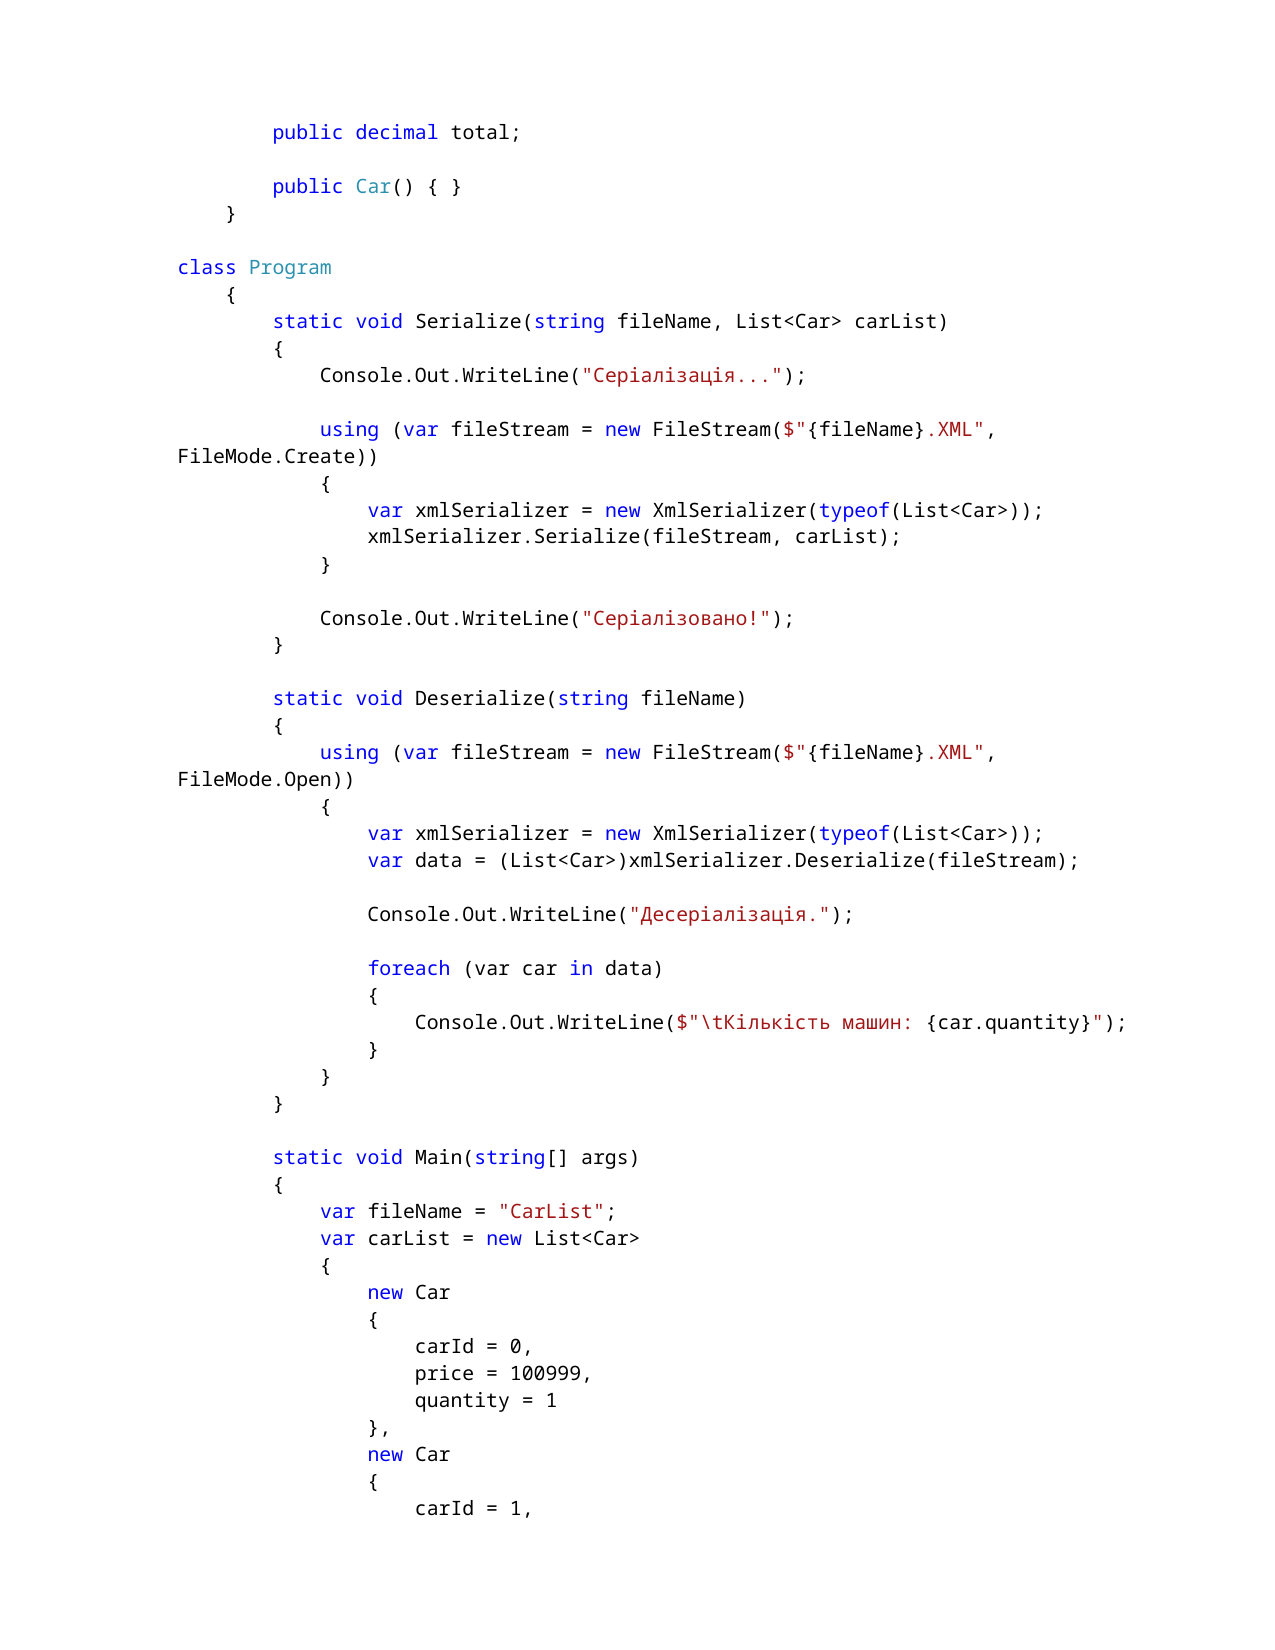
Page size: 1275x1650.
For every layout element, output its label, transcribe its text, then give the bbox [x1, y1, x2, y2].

text Console.Out.WriteLine("Десерiалiзацiя."); [177, 901, 1186, 927]
text { [177, 1467, 1186, 1494]
text public Car() { } [177, 172, 1186, 199]
text { [177, 1170, 1186, 1197]
text } [177, 199, 1186, 226]
text new Car [177, 1440, 1186, 1467]
text { [177, 280, 1186, 307]
text } [177, 1035, 1186, 1062]
text foreach (var car in data) [177, 954, 1186, 981]
text { [177, 981, 1186, 1008]
text { [177, 334, 1186, 361]
text public decimal total; [177, 118, 1186, 145]
text carId = 1, [177, 1494, 1186, 1521]
text var carList = new List<Car> [177, 1224, 1186, 1251]
text { [177, 1305, 1186, 1332]
text xmlSerializer.Serialize(fileStream, carList); [177, 523, 1186, 550]
text Console.Out.WriteLine("Серiалiзацiя..."); [177, 361, 1186, 388]
text var xmlSerializer = new XmlSerializer(typeof(List<Car>)); [177, 819, 1186, 847]
text } [177, 550, 1186, 577]
text quantity = 1 [177, 1386, 1186, 1413]
text carId = 0, [177, 1332, 1186, 1359]
text } [177, 1089, 1186, 1116]
text { [177, 712, 1186, 739]
text using (var fileStream = new FileStream($"{fileName}.XML", FileMode.Open)) [177, 739, 1186, 793]
text { [177, 793, 1186, 819]
text static void Serialize(string fileName, List<Car> carList) [177, 307, 1186, 334]
text Console.Out.WriteLine("Серiалiзовано!"); [177, 604, 1186, 631]
text { [177, 469, 1186, 496]
text price = 100999, [177, 1359, 1186, 1386]
text static void Main(string[] args) [177, 1143, 1186, 1170]
text static void Deserialize(string fileName) [177, 685, 1186, 712]
text var fileName = "CarList"; [177, 1197, 1186, 1224]
text } [177, 631, 1186, 658]
text } [177, 1062, 1186, 1089]
text { [177, 1251, 1186, 1278]
text new Car [177, 1278, 1186, 1305]
text class Program [177, 253, 1186, 280]
text var xmlSerializer = new XmlSerializer(typeof(List<Car>)); [177, 496, 1186, 523]
text var data = (List<Car>)xmlSerializer.Deserialize(fileStream); [177, 847, 1186, 873]
text using (var fileStream = new FileStream($"{fileName}.XML", FileMode.Create)) [177, 415, 1186, 469]
text Console.Out.WriteLine($"\tКiлькiсть машин: {car.quantity}"); [177, 1008, 1186, 1035]
text }, [177, 1413, 1186, 1440]
